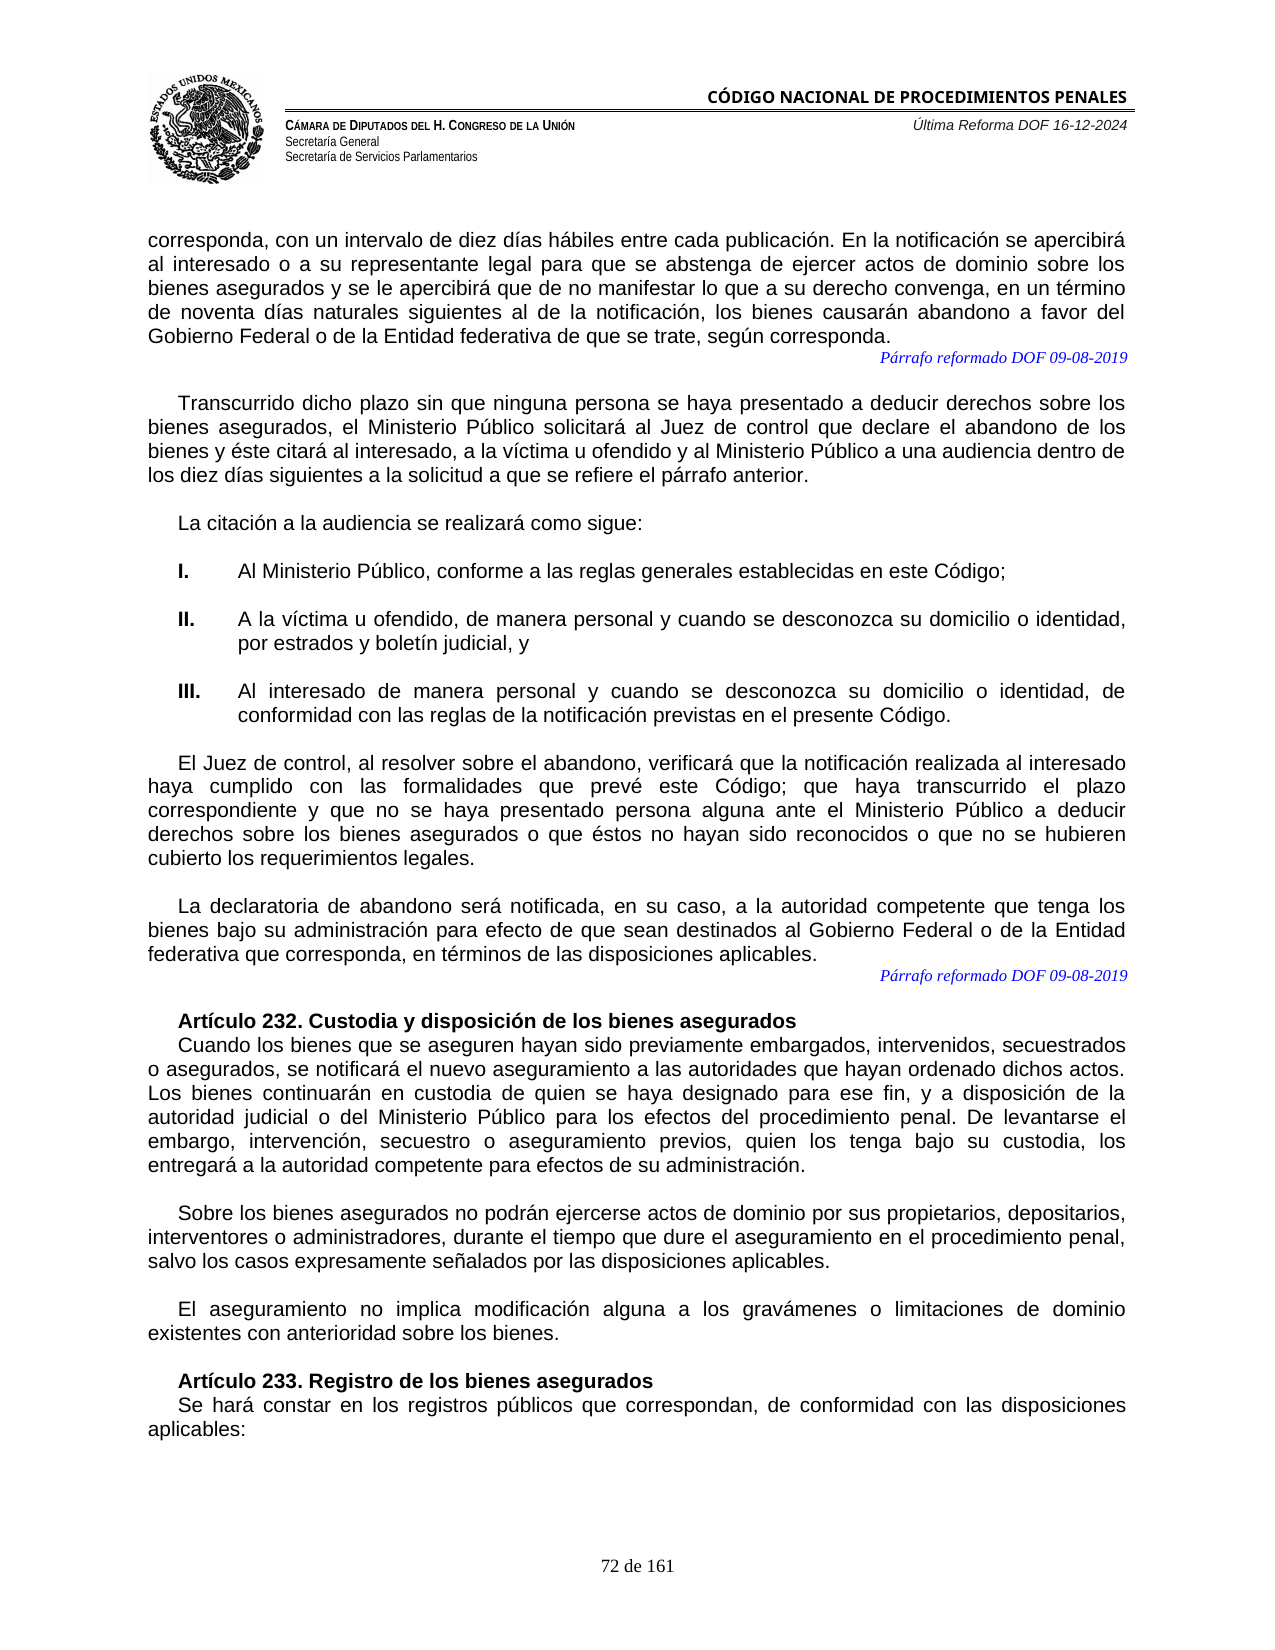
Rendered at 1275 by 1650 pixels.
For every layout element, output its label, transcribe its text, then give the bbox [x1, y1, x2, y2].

text Artículo 232. Custodia y disposición de los bienes asegurados [148, 1009, 1127, 1033]
text II. A la víctima u ofendido, de manera personal y cuando se desconozca su domicilio o identidad, por estrados y boletín judicial, y [178, 607, 1127, 654]
text El Juez de control, al resolver sobre el abandono, verificará que la notificación realizada al interesado haya cumplido con las formalidades que prevé este Código; que haya transcurrido el plazo correspondiente y que no se haya presentado persona alguna ante el Ministerio Público a deducir derechos sobre los bienes asegurados o que éstos no hayan sido reconocidos o que no se hubieren cubierto los requerimientos legales. [148, 750, 1127, 870]
text Artículo 233. Registro de los bienes asegurados [148, 1369, 1127, 1393]
text Sobre los bienes asegurados no podrán ejercerse actos de dominio por sus propietarios, depositarios, interventores o administradores, durante el tiempo que dure el aseguramiento en el procedimiento penal, salvo los casos expresamente señalados por las disposiciones aplicables. [148, 1201, 1127, 1273]
text Se hará constar en los registros públicos que correspondan, de conformidad con las disposiciones aplicables: [148, 1393, 1127, 1441]
text Párrafo reformado DOF 09-08-2019 [148, 966, 1127, 985]
text Cuando los bienes que se aseguren hayan sido previamente embargados, intervenidos, secuestrados o asegurados, se notificará el nuevo aseguramiento a las autoridades que hayan ordenado dichos actos. Los bienes continuarán en custodia de quien se haya designado para ese fin, y a disposición de la autoridad judicial o del Ministerio Público para los efectos del procedimiento penal. De levantarse el embargo, intervención, secuestro o aseguramiento previos, quien los tenga bajo su custodia, los entregará a la autoridad competente para efectos de su administración. [148, 1033, 1127, 1177]
text Párrafo reformado DOF 09-08-2019 [148, 348, 1127, 367]
text Transcurrido dicho plazo sin que ninguna persona se haya presentado a deducir derechos sobre los bienes asegurados, el Ministerio Público solicitará al Juez de control que declare el abandono de los bienes y éste citará al interesado, a la víctima u ofendido y al Ministerio Público a una audiencia dentro de los diez días siguientes a la solicitud a que se refiere el párrafo anterior. [148, 391, 1127, 487]
text La citación a la audiencia se realizará como sigue: [148, 511, 1127, 535]
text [148, 228, 1127, 348]
text I. Al Ministerio Público, conforme a las reglas generales establecidas en este Código; [178, 559, 1127, 583]
text III. Al interesado de manera personal y cuando se desconozca su domicilio o identidad, de conformidad con las reglas de la notificación previstas en el presente Código. [178, 678, 1127, 726]
text El aseguramiento no implica modificación alguna a los gravámenes o limitaciones de dominio existentes con anterioridad sobre los bienes. [148, 1297, 1127, 1345]
text La declaratoria de abandono será notificada, en su caso, a la autoridad competente que tenga los bienes bajo su administración para efecto de que sean destinados al Gobierno Federal o de la Entidad federativa que corresponda, en términos de las disposiciones aplicables. [148, 894, 1127, 966]
